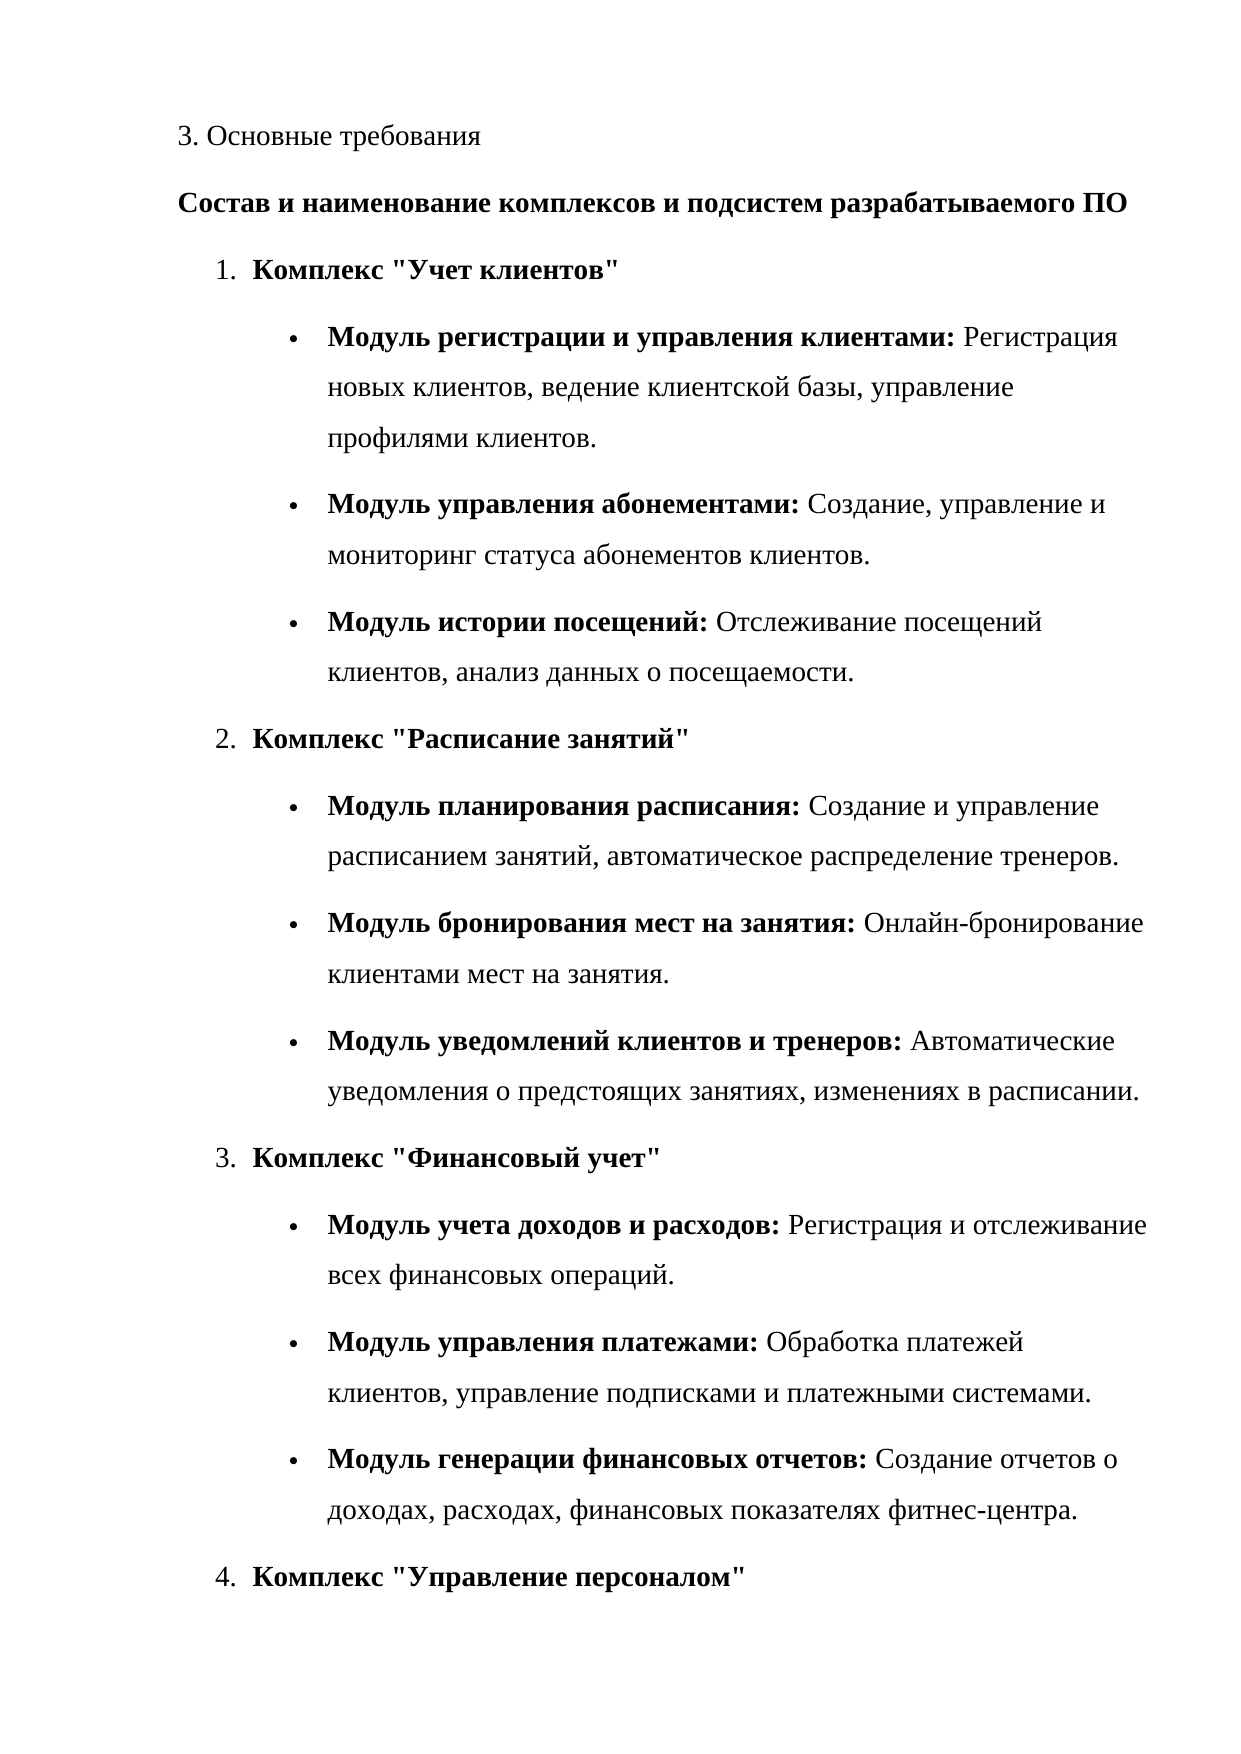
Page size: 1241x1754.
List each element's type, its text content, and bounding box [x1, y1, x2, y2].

list Модуль планирования расписания: Создание и управление расписанием занятий, автоматическое распределение тренеров. [290, 788, 1152, 872]
list Модуль регистрации и управления клиентами: Регистрация новых клиентов, ведение клиентской базы, управление профилями клиентов. [290, 319, 1152, 453]
list Модуль генерации финансовых отчетов: Создание отчетов о доходах, расходах, финансовых показателях фитнес-центра. [290, 1442, 1152, 1526]
list Модуль учета доходов и расходов: Регистрация и отслеживание всех финансовых операций. [290, 1207, 1152, 1291]
list Модуль истории посещений: Отслеживание посещений клиентов, анализ данных о посещаемости. [290, 604, 1152, 688]
text Состав и наименование комплексов и подсистем разрабатываемого ПО [177, 185, 1152, 219]
list Модуль управления абонементами: Создание, управление и мониторинг статуса абонементов клиентов. [290, 487, 1152, 571]
list Комплекс "Расписание занятий" [215, 721, 1152, 755]
list Комплекс "Финансовый учет" [215, 1140, 1152, 1174]
list Модуль управления платежами: Обработка платежей клиентов, управление подписками и платежными системами. [290, 1324, 1152, 1408]
list Модуль уведомлений клиентов и тренеров: Автоматические уведомления о предстоящих занятиях, изменениях в расписании. [290, 1023, 1152, 1107]
list Комплекс "Учет клиентов" [215, 252, 1152, 286]
list Комплекс "Управление персоналом" [215, 1559, 1152, 1592]
list Модуль бронирования мест на занятия: Онлайн-бронирование клиентами мест на занятия. [290, 906, 1152, 989]
text 3. Основные требования [177, 118, 1152, 152]
